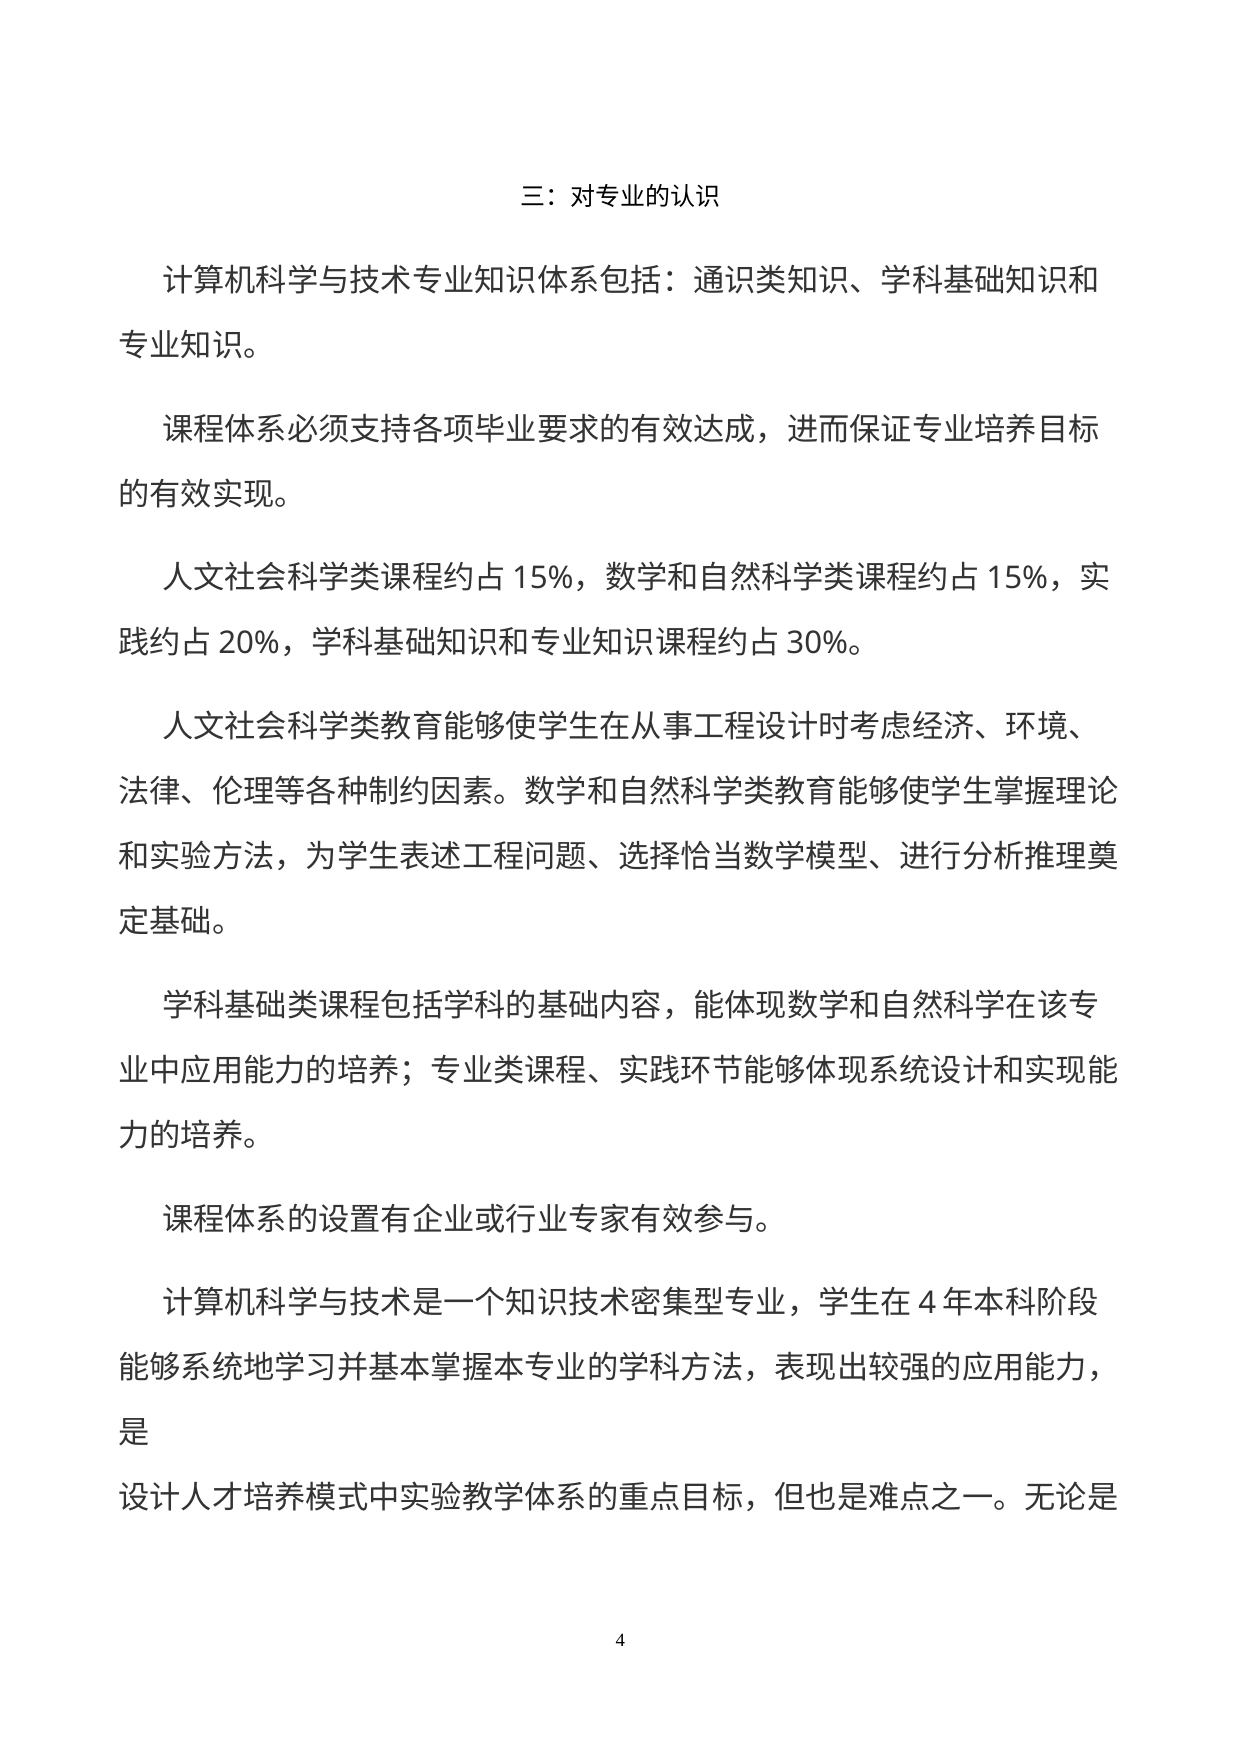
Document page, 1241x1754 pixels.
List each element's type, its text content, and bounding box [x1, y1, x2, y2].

text 课程体系必须支持各项毕业要求的有效达成，进而保证专业培养目标的有效实现。 [118, 394, 1122, 524]
text 课程体系的设置有企业或行业专家有效参与。 [118, 1184, 1122, 1249]
text 计算机科学与技术专业知识体系包括：通识类知识、学科基础知识和专业知识。 [118, 245, 1122, 375]
text 人文社会科学类课程约占15%，数学和自然科学类课程约占15%，实践约占20%，学科基础知识和专业知识课程约占30%。 [118, 543, 1122, 673]
text 学科基础类课程包括学科的基础内容，能体现数学和自然科学在该专业中应用能力的培养；专业类课程、实践环节能够体现系统设计和实现能力的培养。 [118, 970, 1122, 1165]
text 三：对专业的认识 [118, 162, 1122, 227]
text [118, 1268, 1122, 1528]
text 人文社会科学类教育能够使学生在从事工程设计时考虑经济、环境、法律、伦理等各种制约因素。数学和自然科学类教育能够使学生掌握理论和实验方法，为学生表述工程问题、选择恰当数学模型、进行分析推理奠定基础。 [118, 691, 1122, 951]
